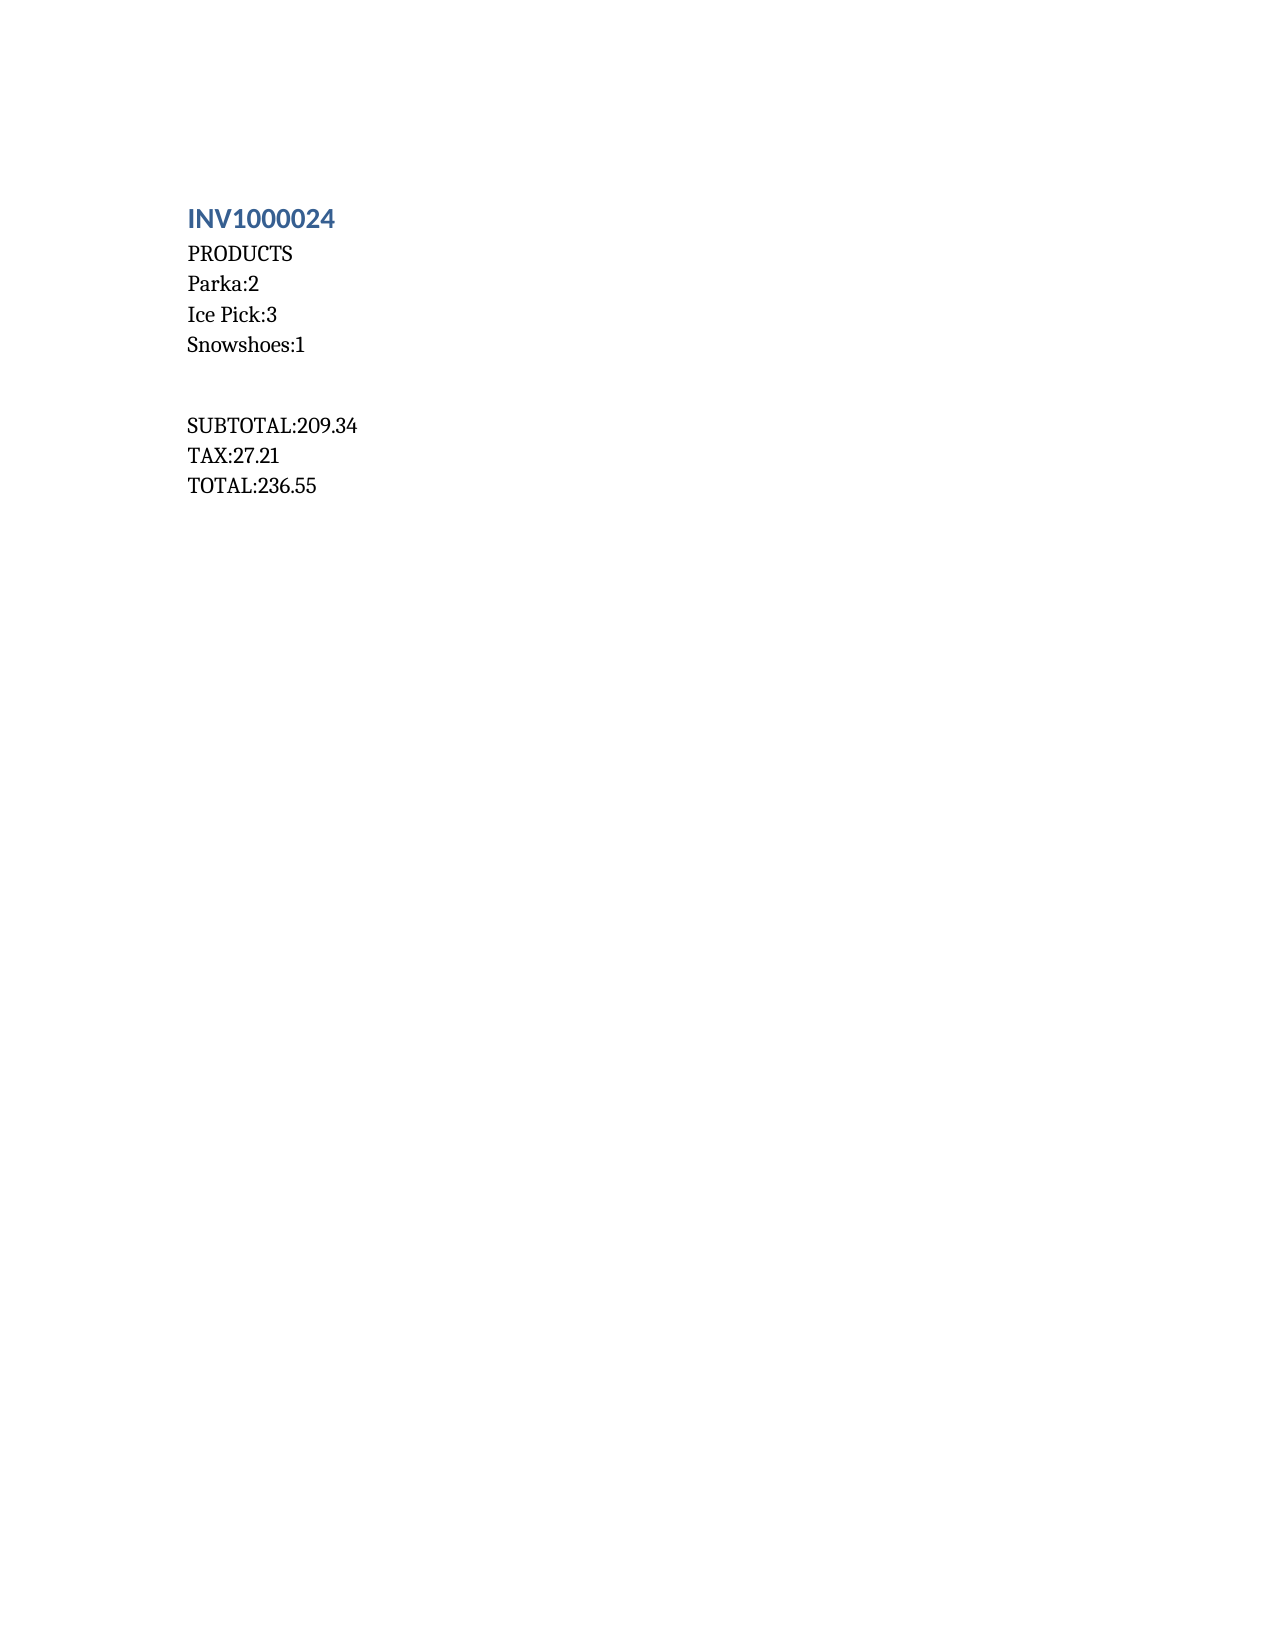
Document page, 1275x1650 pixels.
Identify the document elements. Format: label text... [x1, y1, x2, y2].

text SUBTOTAL:209.34 TAX:27.21 TOTAL:236.55 [187, 413, 1087, 499]
text PRODUCTS Parka:2 Ice Pick:3 Snowshoes:1 [187, 241, 1087, 388]
subtitle INV1000024 [187, 200, 1087, 236]
